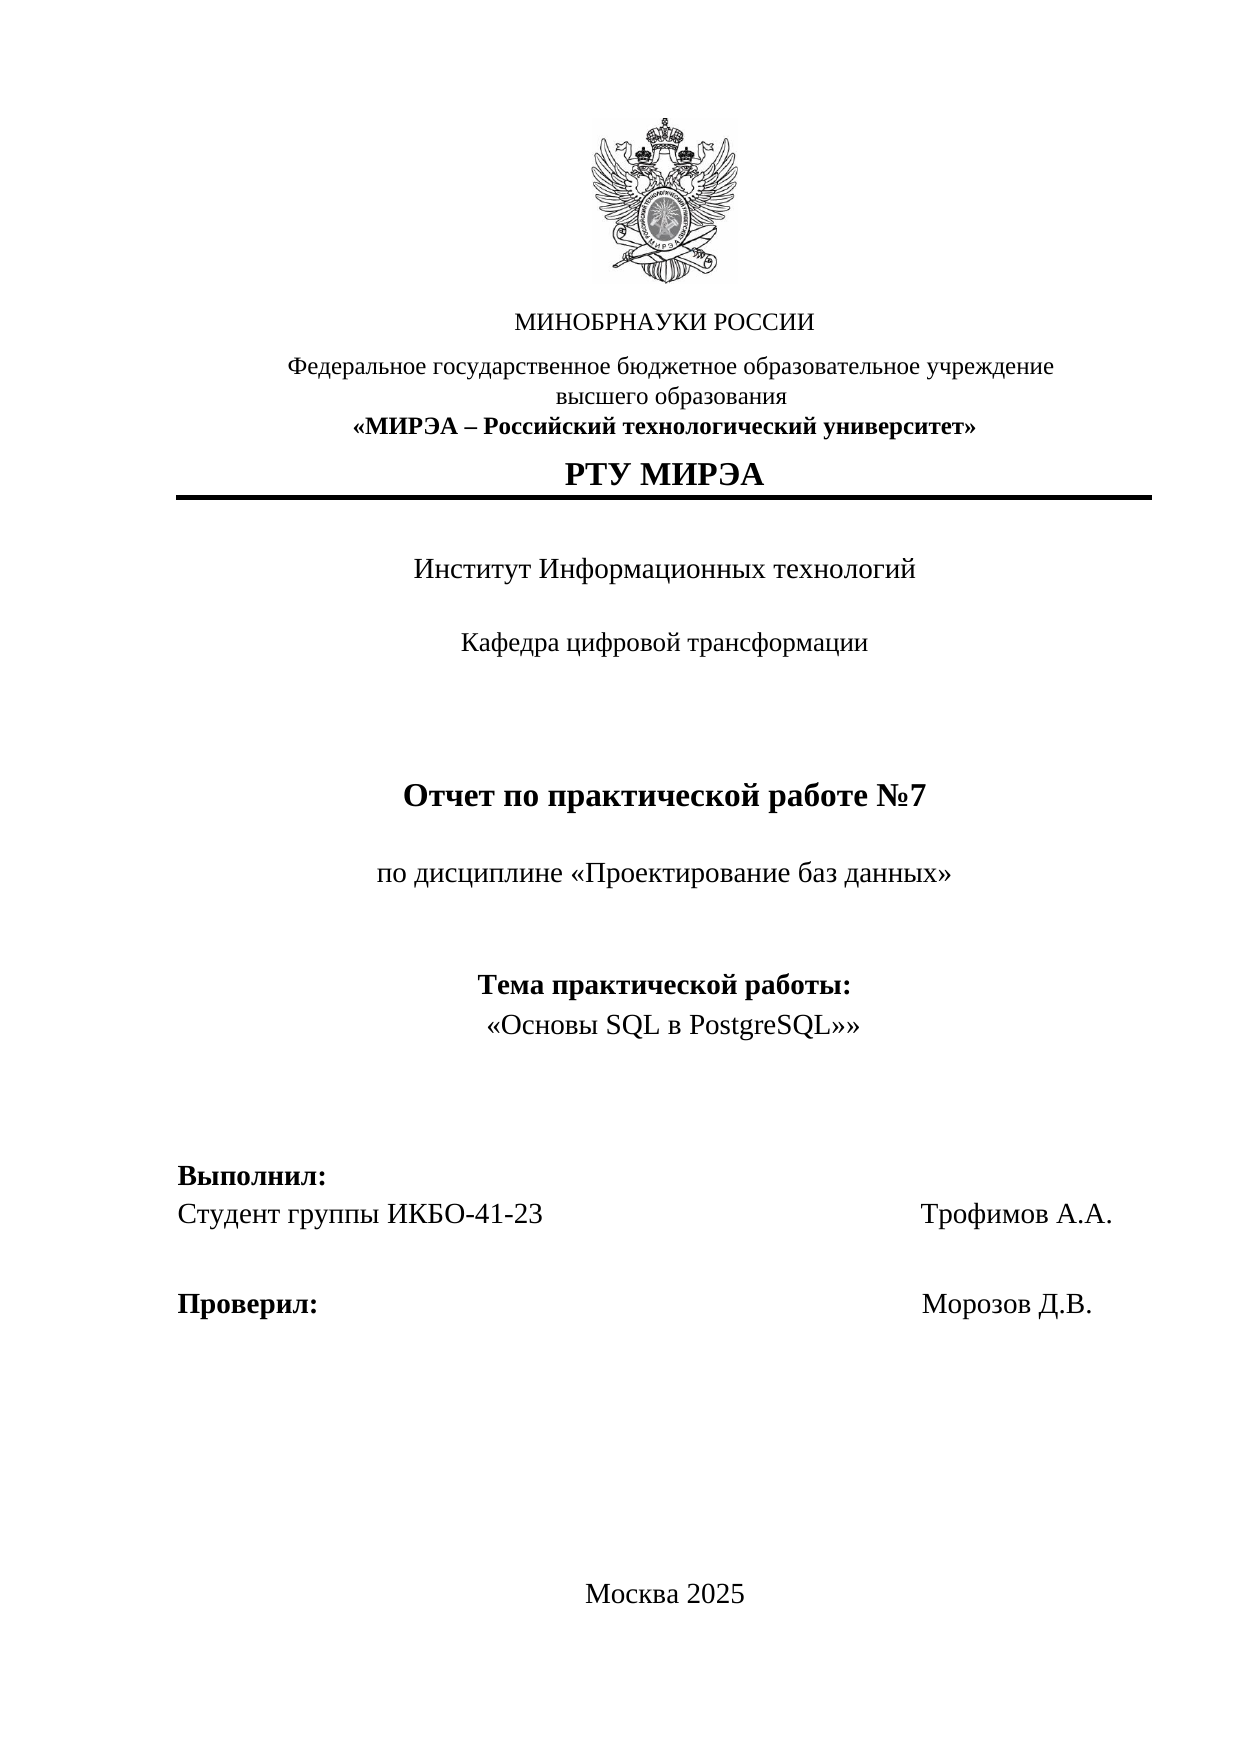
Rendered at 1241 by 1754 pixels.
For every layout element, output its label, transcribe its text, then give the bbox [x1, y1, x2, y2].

subtitle РТУ МИРЭА [177, 454, 1151, 492]
subtitle Отчет по практической работе №7 [177, 776, 1152, 814]
text по дисциплине «Проектирование баз данных» [177, 856, 1152, 889]
text Проверил: Морозов Д.В. [177, 1286, 1211, 1319]
text «МИРЭА – Российский технологический университет» [177, 411, 1152, 440]
text Выполнил: [177, 1158, 1211, 1191]
text Студент группы ИКБО-41-23 Трофимов А.А. [177, 1196, 1211, 1229]
picture [591, 118, 738, 284]
text МИНОБРНАУКИ РОССИИ [235, 307, 1094, 336]
text Тема практической работы: «Основы SQL в PostgreSQL»» [477, 967, 964, 1041]
text Федеральное государственное бюджетное образовательное учреждение высшего образования [235, 351, 1107, 410]
text Институт Информационных технологий [177, 551, 1152, 584]
text Кафедра цифровой трансформации [177, 626, 1152, 657]
text Москва 2025 [177, 1576, 1152, 1609]
